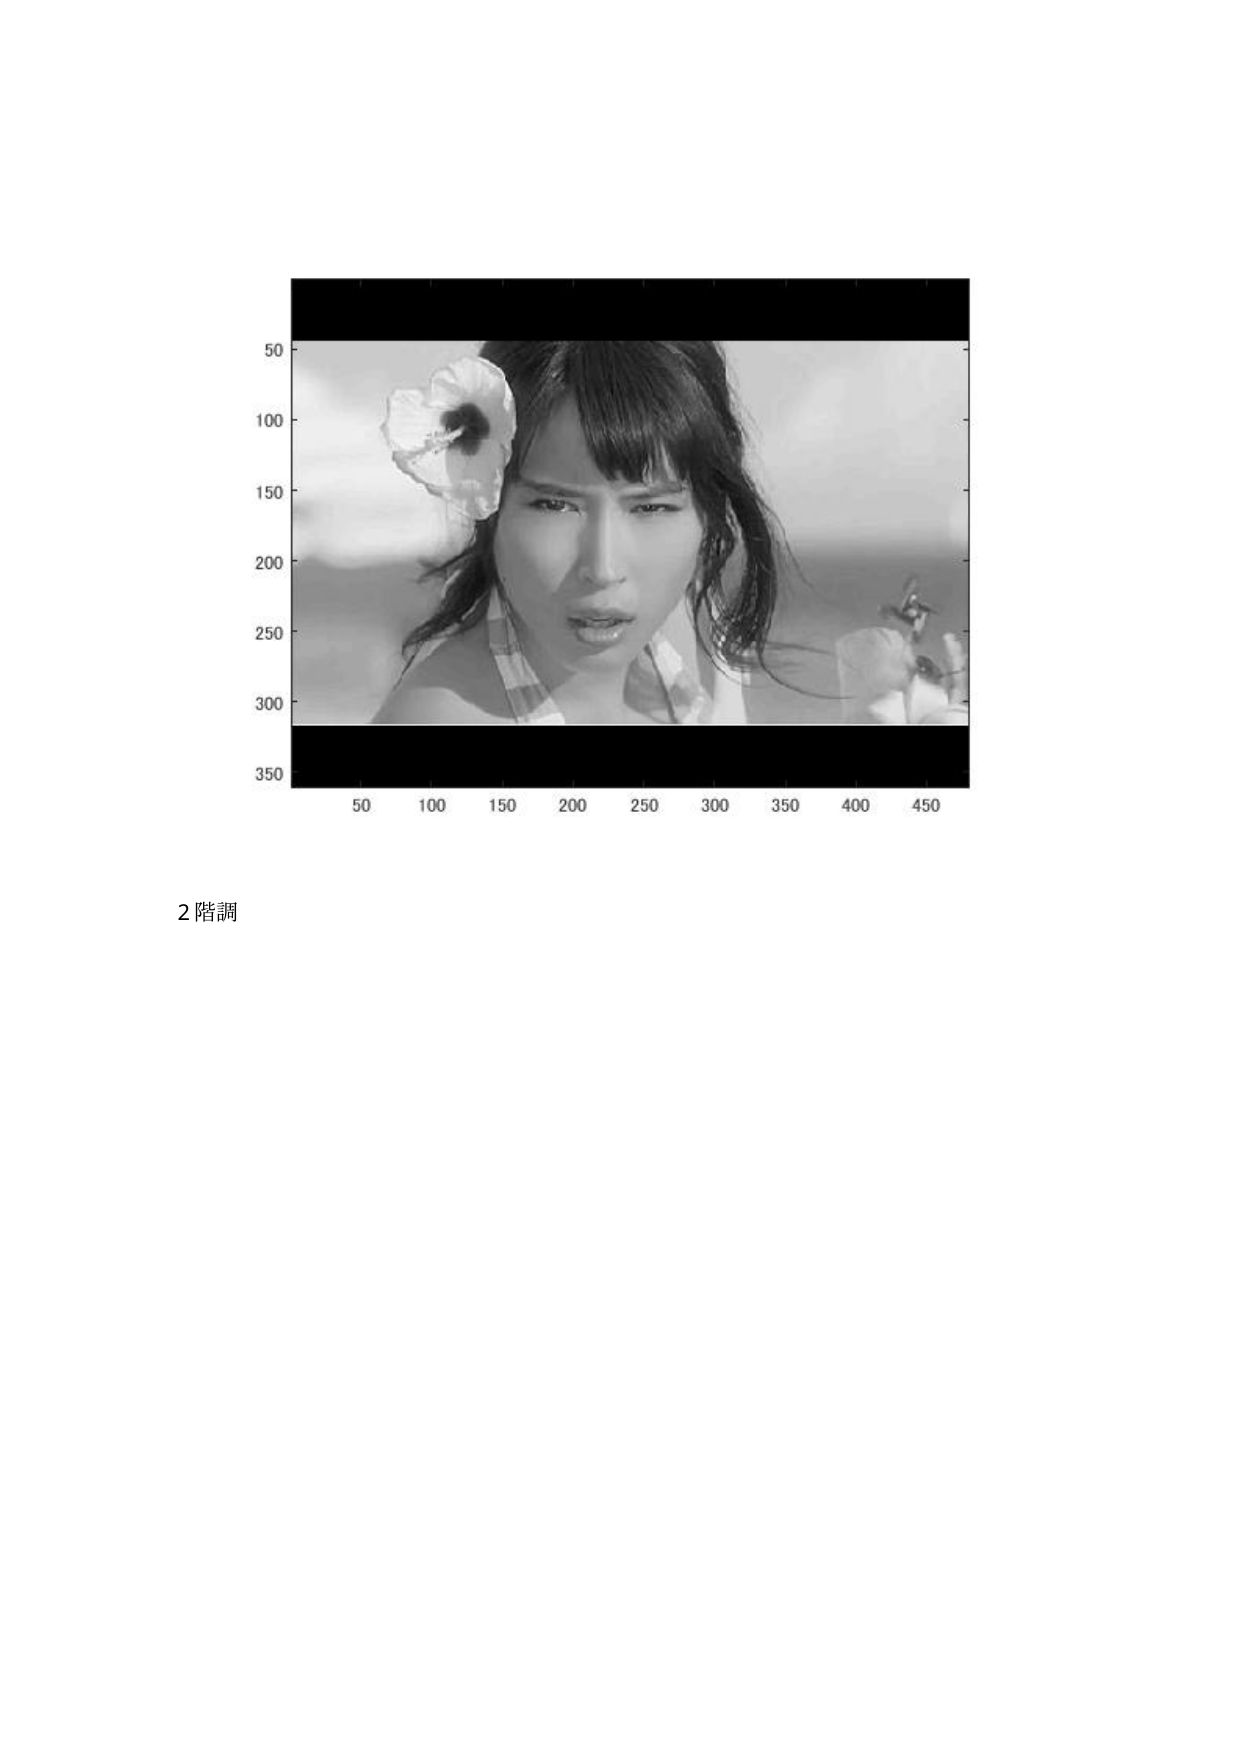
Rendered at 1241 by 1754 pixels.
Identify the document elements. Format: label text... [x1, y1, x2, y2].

picture [177, 216, 1053, 873]
text 2階調 [177, 892, 1063, 929]
